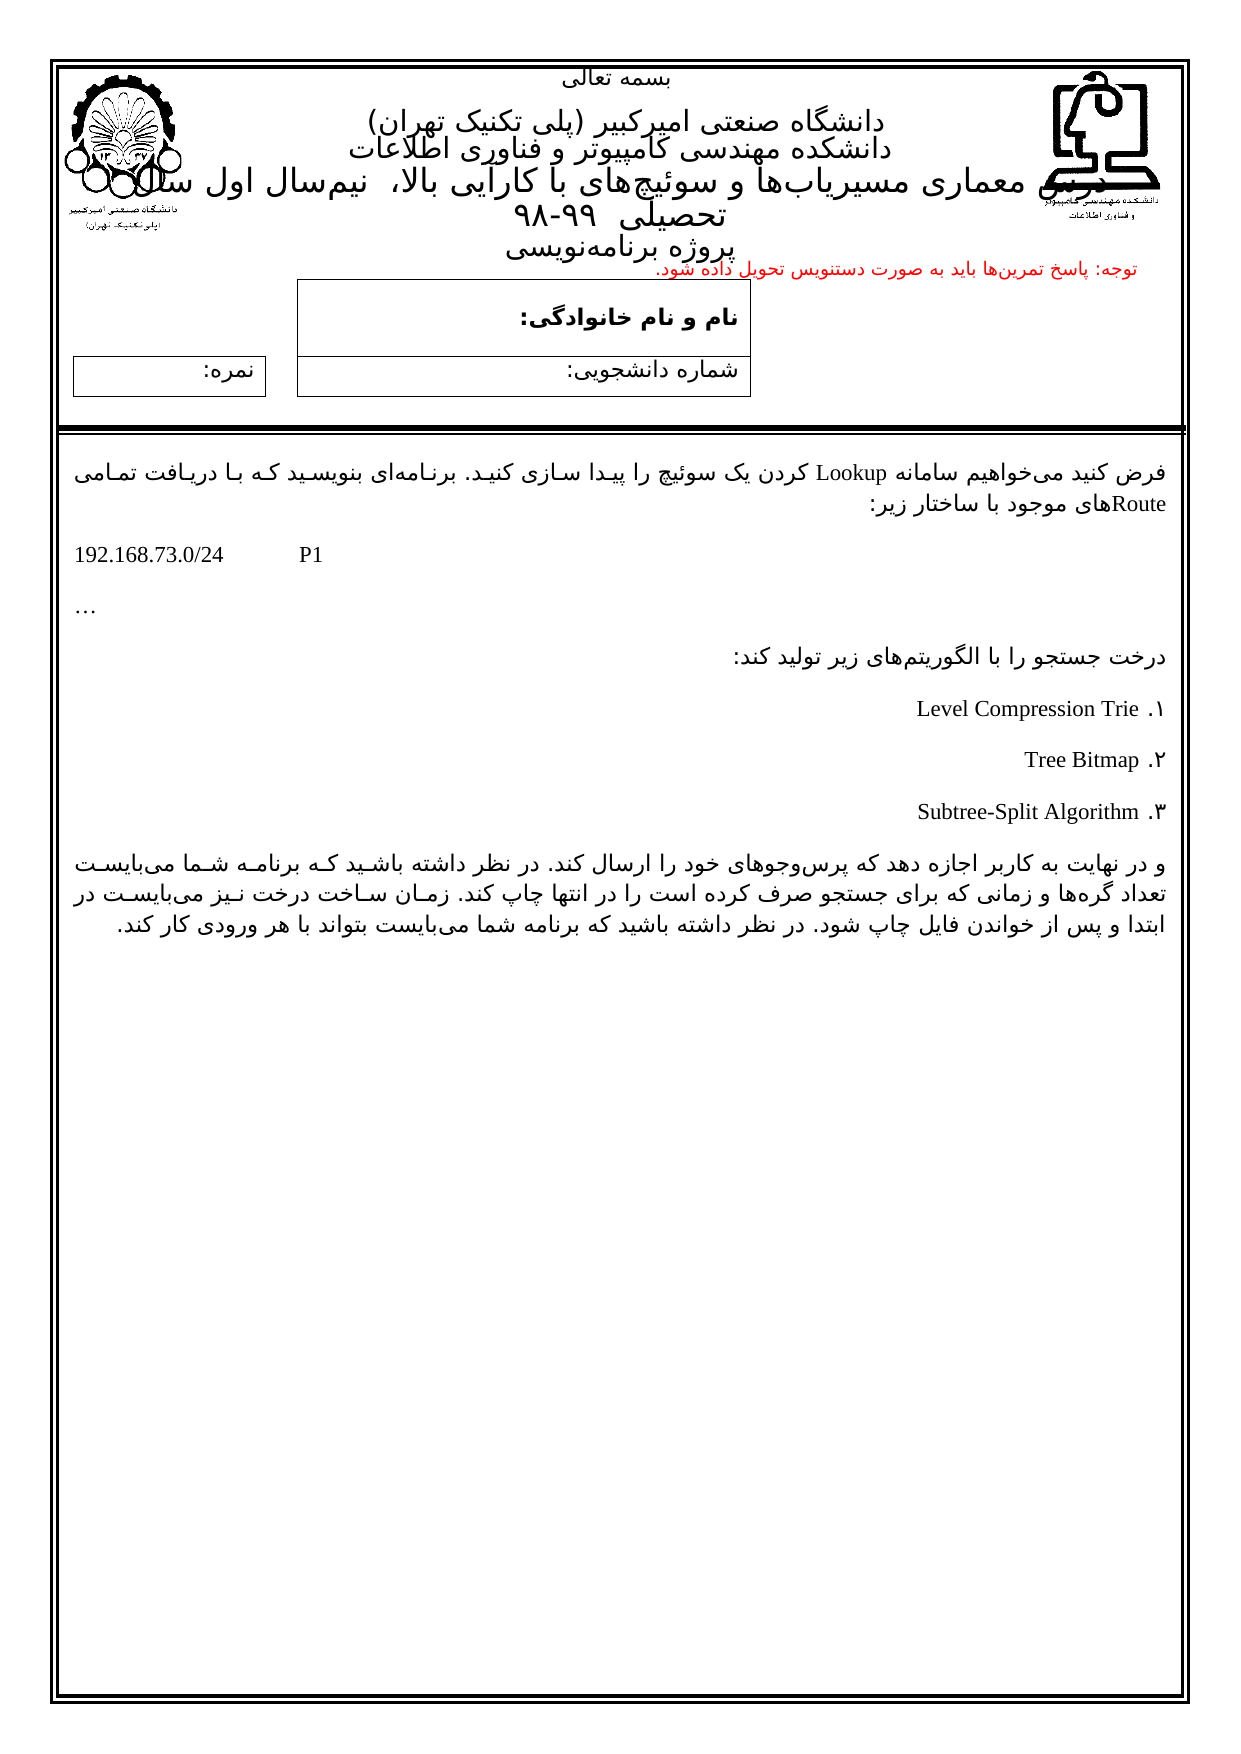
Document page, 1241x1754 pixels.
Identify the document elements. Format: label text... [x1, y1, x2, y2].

text ۱. Level Compression Trie [74, 695, 1166, 722]
text درخت جستجو را با الگوریتم‌های زیر تولید کند: [74, 643, 1166, 670]
text و در نهایت به کاربر اجازه دهد که پرس‌وجوهای خود را ارسال کند. در نظر داشته باشید که برنامه شما می‌بایست تعداد گره‌ها و زمانی که برای جستجو صرف کرده است را در انتها چاپ کند. زمان ساخت درخت نیز می‌بایست در ابتدا و پس از خواندن فایل چاپ شود. در نظر داشته باشید که برنامه شما می‌بایست بتواند با هر ورودی کار کند. [74, 850, 1166, 938]
text ۲. Tree Bitmap [74, 747, 1166, 773]
text … [74, 592, 1166, 619]
text 192.168.73.0/24 P1 [74, 541, 1166, 568]
picture [1042, 71, 1161, 220]
text فرض کنید می‌خواهیم سامانه Lookup کردن یک سوئیچ را پیدا سازی کنید. برنامه‌ای بنویسید که با دریافت تمامی Routeهای موجود با ساختار زیر: [74, 459, 1166, 517]
picture [64, 75, 182, 231]
text ۳. Subtree-Split Algorithm [74, 798, 1166, 825]
